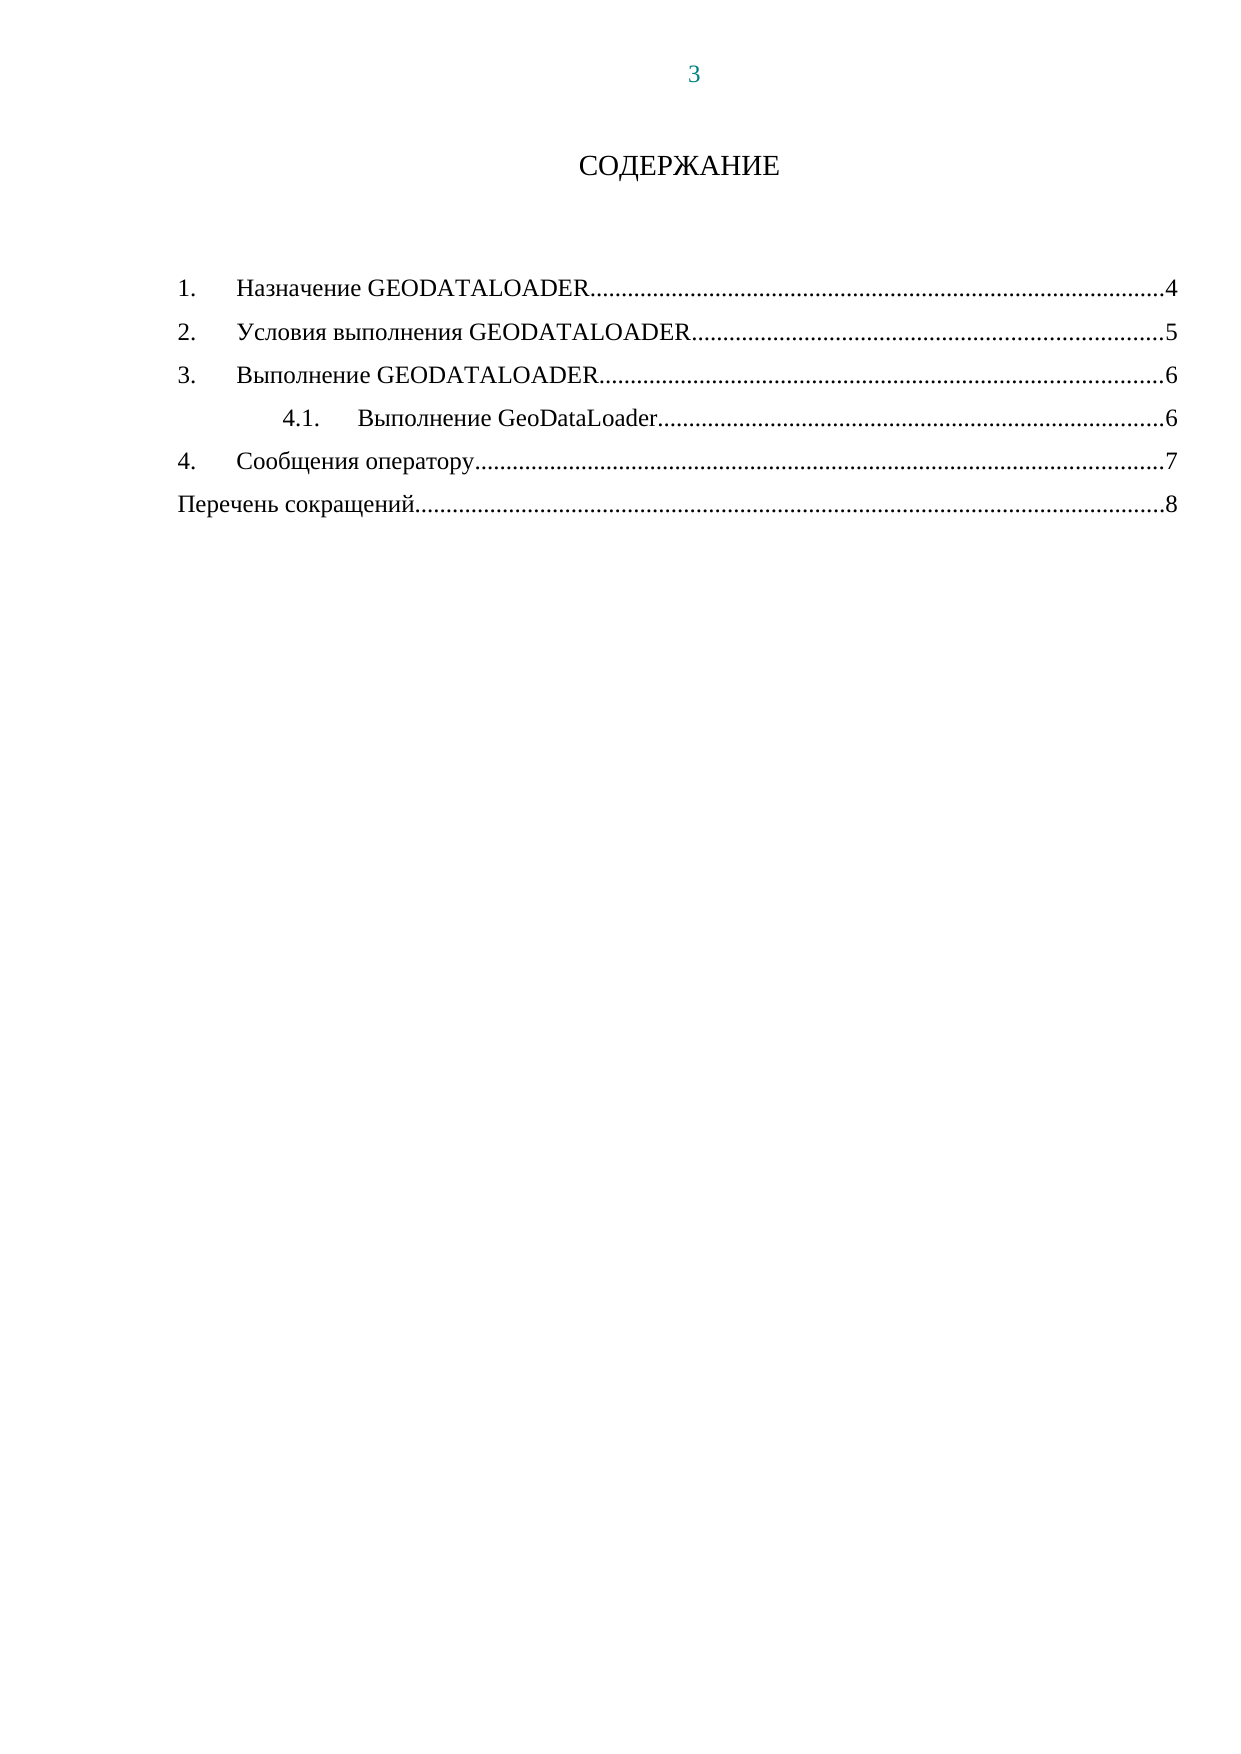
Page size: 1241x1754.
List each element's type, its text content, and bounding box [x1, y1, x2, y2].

text СОДЕРЖАНИЕ [177, 148, 1181, 181]
text 1. Назначение GEODATALOADER 4 [177, 273, 1187, 302]
text 2. Условия выполнения GEODATALOADER 5 [177, 317, 1187, 345]
text 4.1. Выполнение GeoDataLoader 6 [282, 403, 1187, 432]
text Перечень сокращений 8 [177, 489, 1187, 518]
text 3. Выполнение GEODATALOADER 6 [177, 360, 1187, 388]
text 4. Сообщения оператору 7 [177, 446, 1187, 475]
